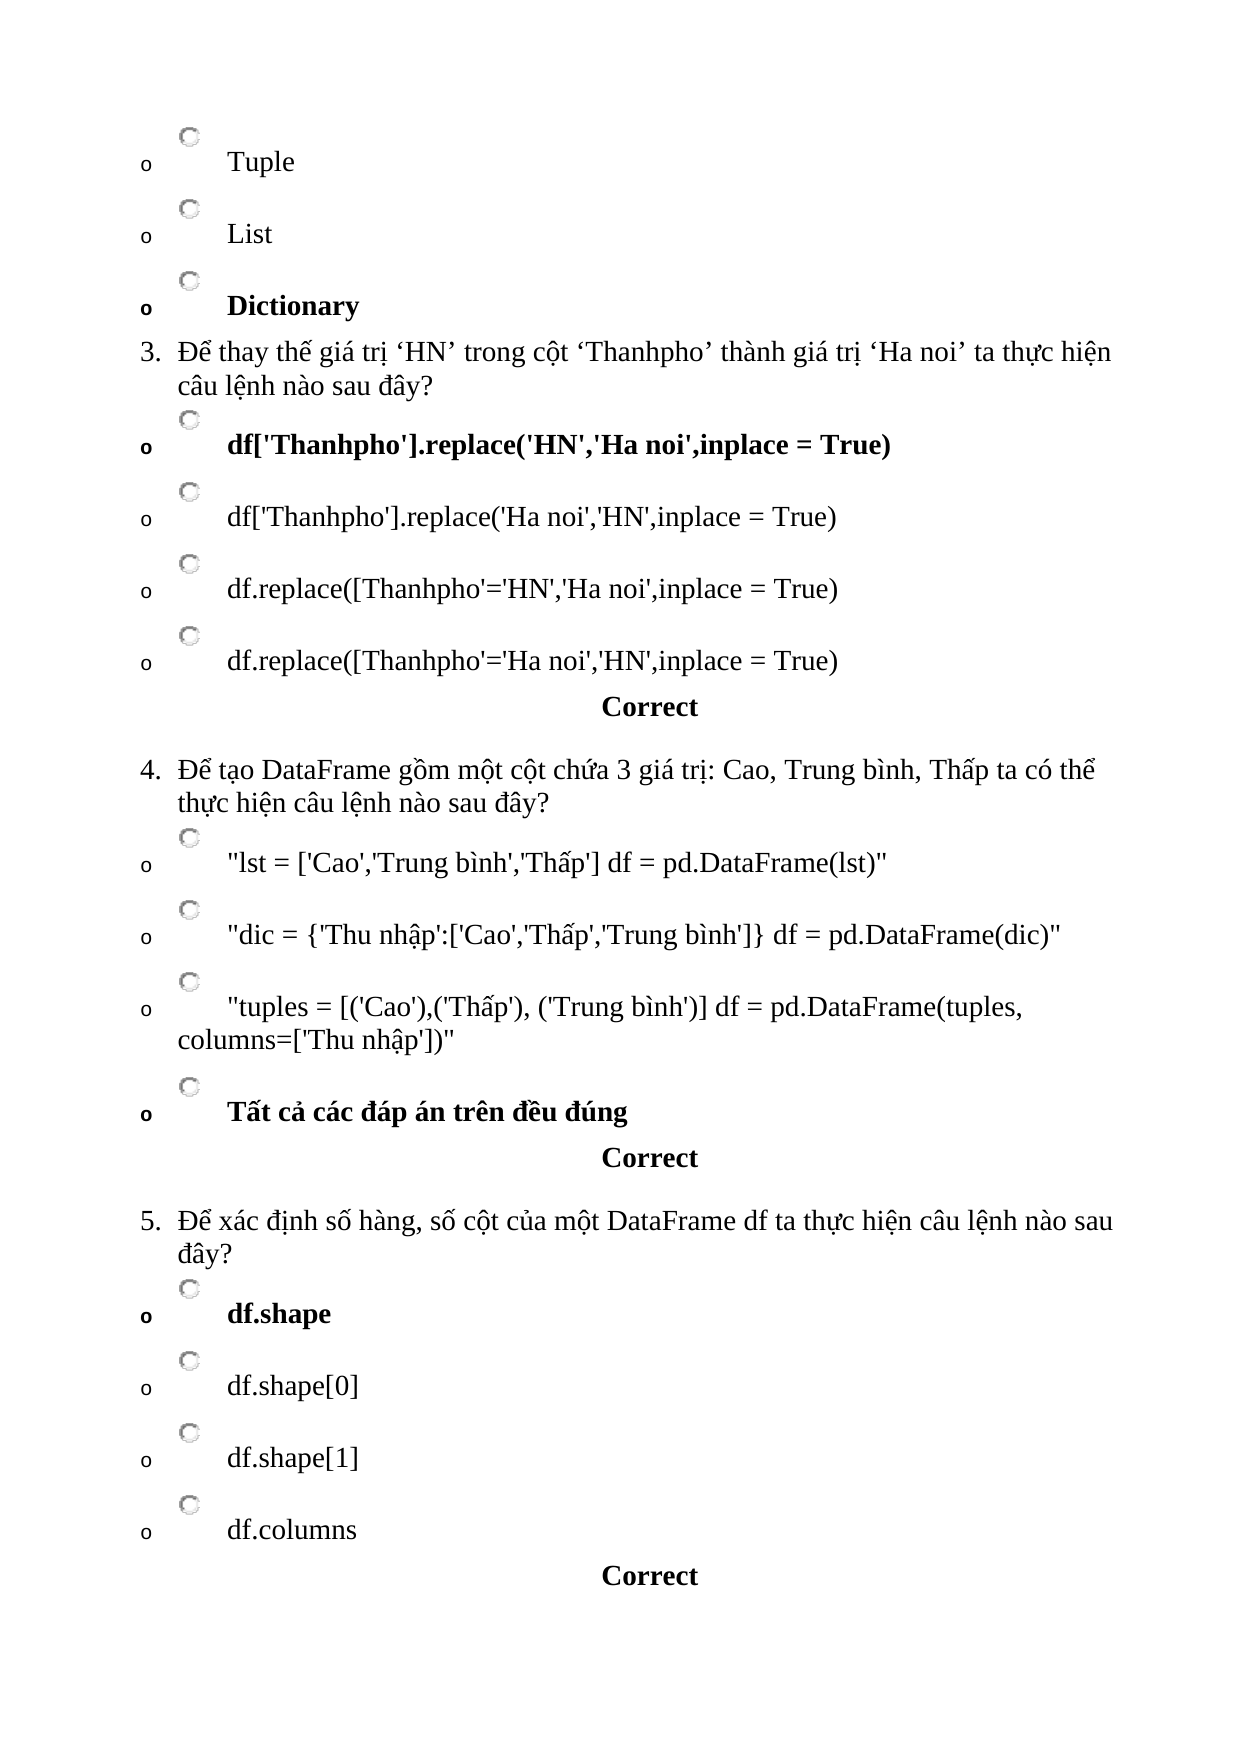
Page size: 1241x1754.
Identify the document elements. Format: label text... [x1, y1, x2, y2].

list Để xác định số hàng, số cột của một DataFrame df ta thực hiện câu lệnh nào sau đây? [140, 1203, 1122, 1270]
list df.shape [140, 1270, 1122, 1329]
list List [140, 190, 1122, 249]
list df.columns [140, 1486, 1122, 1546]
list df.shape[1] [140, 1414, 1122, 1473]
list "lst = ['Cao','Trung bình','Thấp'] df = pd.DataFrame(lst)" [140, 819, 1122, 878]
list df.replace([Thanhpho'='HN','Ha noi',inplace = True) [140, 545, 1122, 604]
list df['Thanhpho'].replace('HN','Ha noi',inplace = True) [140, 401, 1122, 461]
text Correct [177, 689, 1122, 723]
list Dictionary [140, 262, 1122, 322]
list Tuple [140, 118, 1122, 178]
text Correct [177, 1558, 1122, 1592]
list df.replace([Thanhpho'='Ha noi','HN',inplace = True) [140, 617, 1122, 677]
text Correct [177, 1140, 1122, 1174]
list df.shape[0] [140, 1342, 1122, 1402]
list Để thay thế giá trị ‘HN’ trong cột ‘Thanhpho’ thành giá trị ‘Ha noi’ ta thực hiện câu lệnh nào sau đây? [140, 334, 1122, 401]
list "tuples = [('Cao'),('Thấp'), ('Trung bình')] df = pd.DataFrame(tuples, columns=['Thu nhập'])" [140, 963, 1122, 1056]
list "dic = {'Thu nhập':['Cao','Thấp','Trung bình']} df = pd.DataFrame(dic)" [140, 891, 1122, 950]
list Tất cả các đáp án trên đều đúng [140, 1068, 1122, 1128]
list df['Thanhpho'].replace('Ha noi','HN',inplace = True) [140, 473, 1122, 533]
list Để tạo DataFrame gồm một cột chứa 3 giá trị: Cao, Trung bình, Thấp ta có thể thực hiện câu lệnh nào sau đây? [140, 752, 1122, 819]
